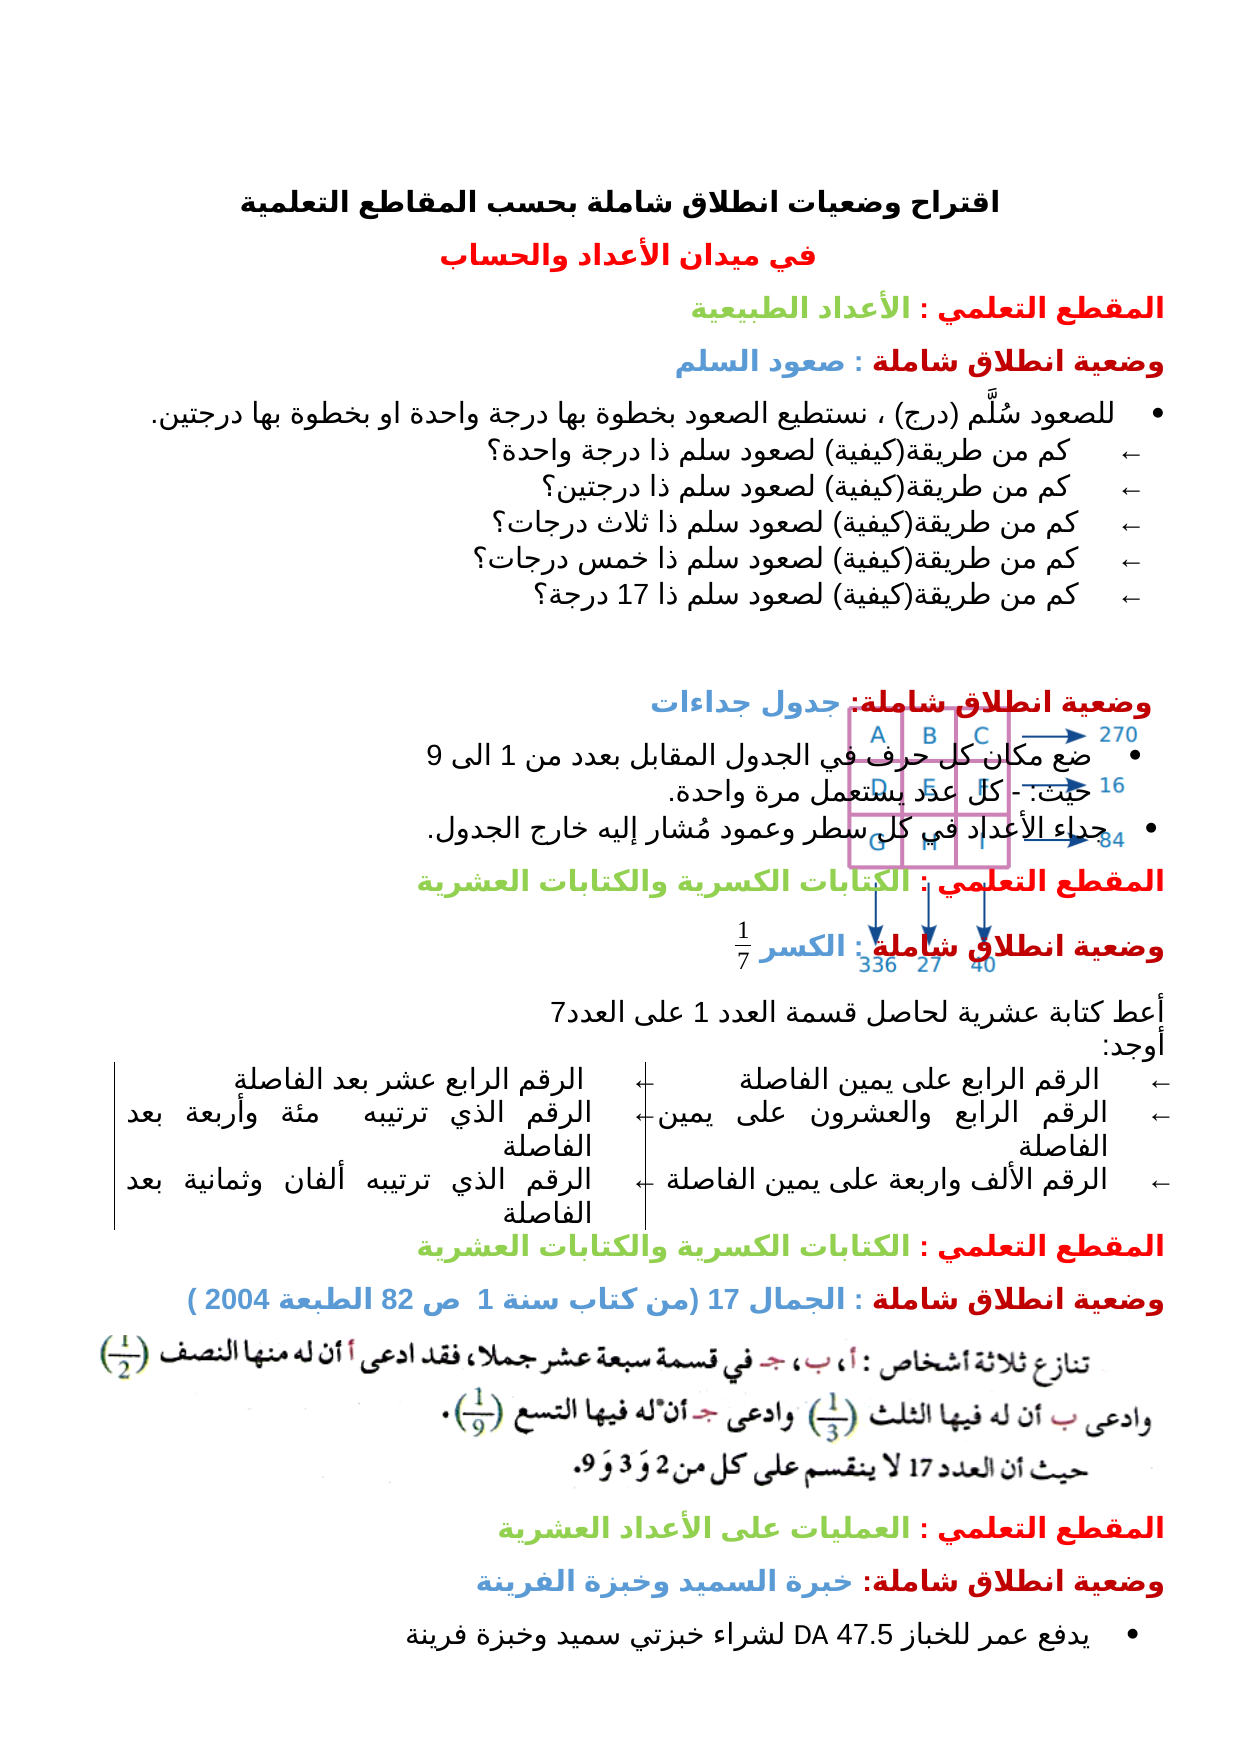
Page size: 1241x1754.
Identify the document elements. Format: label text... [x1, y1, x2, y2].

list كم من طريقة(كيفية) لصعود سلم ذا خمس درجات؟ [75, 541, 1117, 575]
text وضعية انطلاق شاملة : الجمال 17 (من كتاب سنة 1 ص 82 الطبعة 2004 ) [75, 1282, 1165, 1316]
text وضعية انطلاق شاملة: جدول جداءات [75, 685, 1153, 719]
list كم من طريقة(كيفية) لصعود سلم ذا 17 درجة؟ [75, 577, 1117, 611]
text في ميدان الأعداد والحساب [75, 238, 1165, 272]
list للصعود سُلَّم (درج) ، نستطيع الصعود بخطوة بها درجة واحدة او بخطوة بها درجتين. [75, 396, 1153, 430]
text أعط كتابة عشرية لحاصل قسمة العدد 1 على العدد7 [75, 995, 1165, 1028]
list ضع مكان كل حرف في الجدول المقابل بعدد من 1 الى 9 [75, 738, 1130, 772]
table_cell الرقم الرابع والعشرون على يمين الفاصلة [646, 1095, 1162, 1162]
picture [98, 1335, 1165, 1490]
text اقتراح وضعيات انطلاق شاملة بحسب المقاطع التعلمية [75, 185, 1165, 219]
text وضعية انطلاق شاملة : صعود السلم [75, 344, 1165, 377]
table_cell الرقم الألف واربعة على يمين الفاصلة [646, 1163, 1162, 1229]
text المقطع التعلمي : الأعداد الطبيعية [75, 291, 1165, 324]
text أوجد: [75, 1028, 1165, 1062]
table_cell الرقم الذي ترتيبه ألفان وثمانية بعد الفاصلة [115, 1163, 645, 1229]
list جداء الأعداد في كل سطر وعمود مُشار إليه خارج الجدول. [75, 811, 1146, 844]
list كم من طريقة(كيفية) لصعود سلم ذا درجة واحدة؟ [75, 433, 1117, 466]
text المقطع التعلمي : العمليات على الأعداد العشرية [75, 1511, 1165, 1544]
list كم من طريقة(كيفية) لصعود سلم ذا ثلاث درجات؟ [75, 505, 1117, 539]
list يدفع عمر للخباز 47.5 DA لشراء خبزتي سميد وخبزة فرينة [75, 1616, 1128, 1652]
text المقطع التعلمي : الكتابات الكسرية والكتابات العشرية [75, 1229, 1165, 1263]
list كم من طريقة(كيفية) لصعود سلم ذا درجتين؟ [75, 469, 1117, 502]
table_header الرقم الرابع على يمين الفاصلة [646, 1062, 1162, 1095]
table_header الرقم الرابع عشر بعد الفاصلة [115, 1062, 645, 1095]
text وضعية انطلاق شاملة: خبرة السميد وخبزة الفرينة [75, 1563, 1165, 1597]
text وضعية انطلاق شاملة : الكسر [75, 916, 1165, 975]
list حيث: - كل عدد يستعمل مرة واحدة. [75, 774, 1093, 808]
table_cell الرقم الذي ترتيبه مئة وأربعة بعد الفاصلة [115, 1095, 645, 1162]
text المقطع التعلمي : الكتابات الكسرية والكتابات العشرية [75, 864, 1165, 897]
